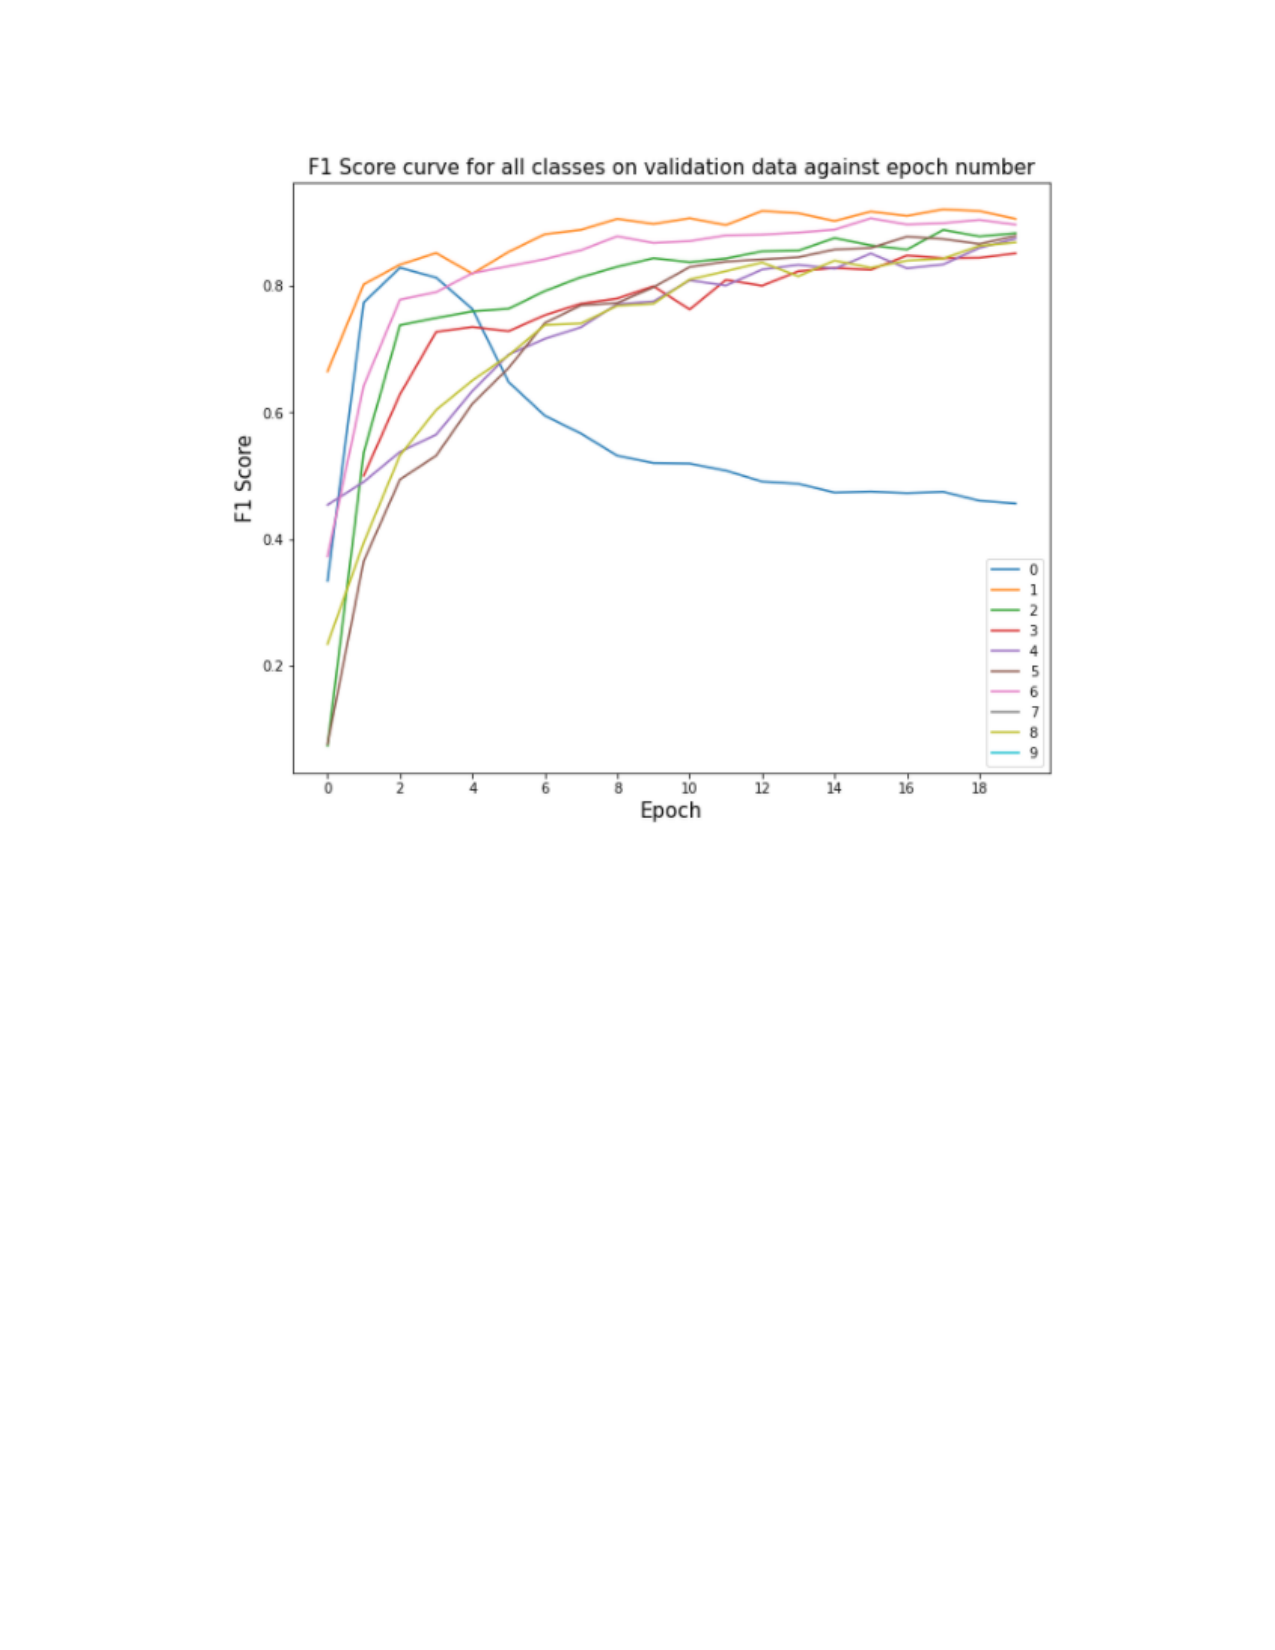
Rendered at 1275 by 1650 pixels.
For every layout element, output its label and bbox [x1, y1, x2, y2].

picture [150, 150, 1125, 827]
